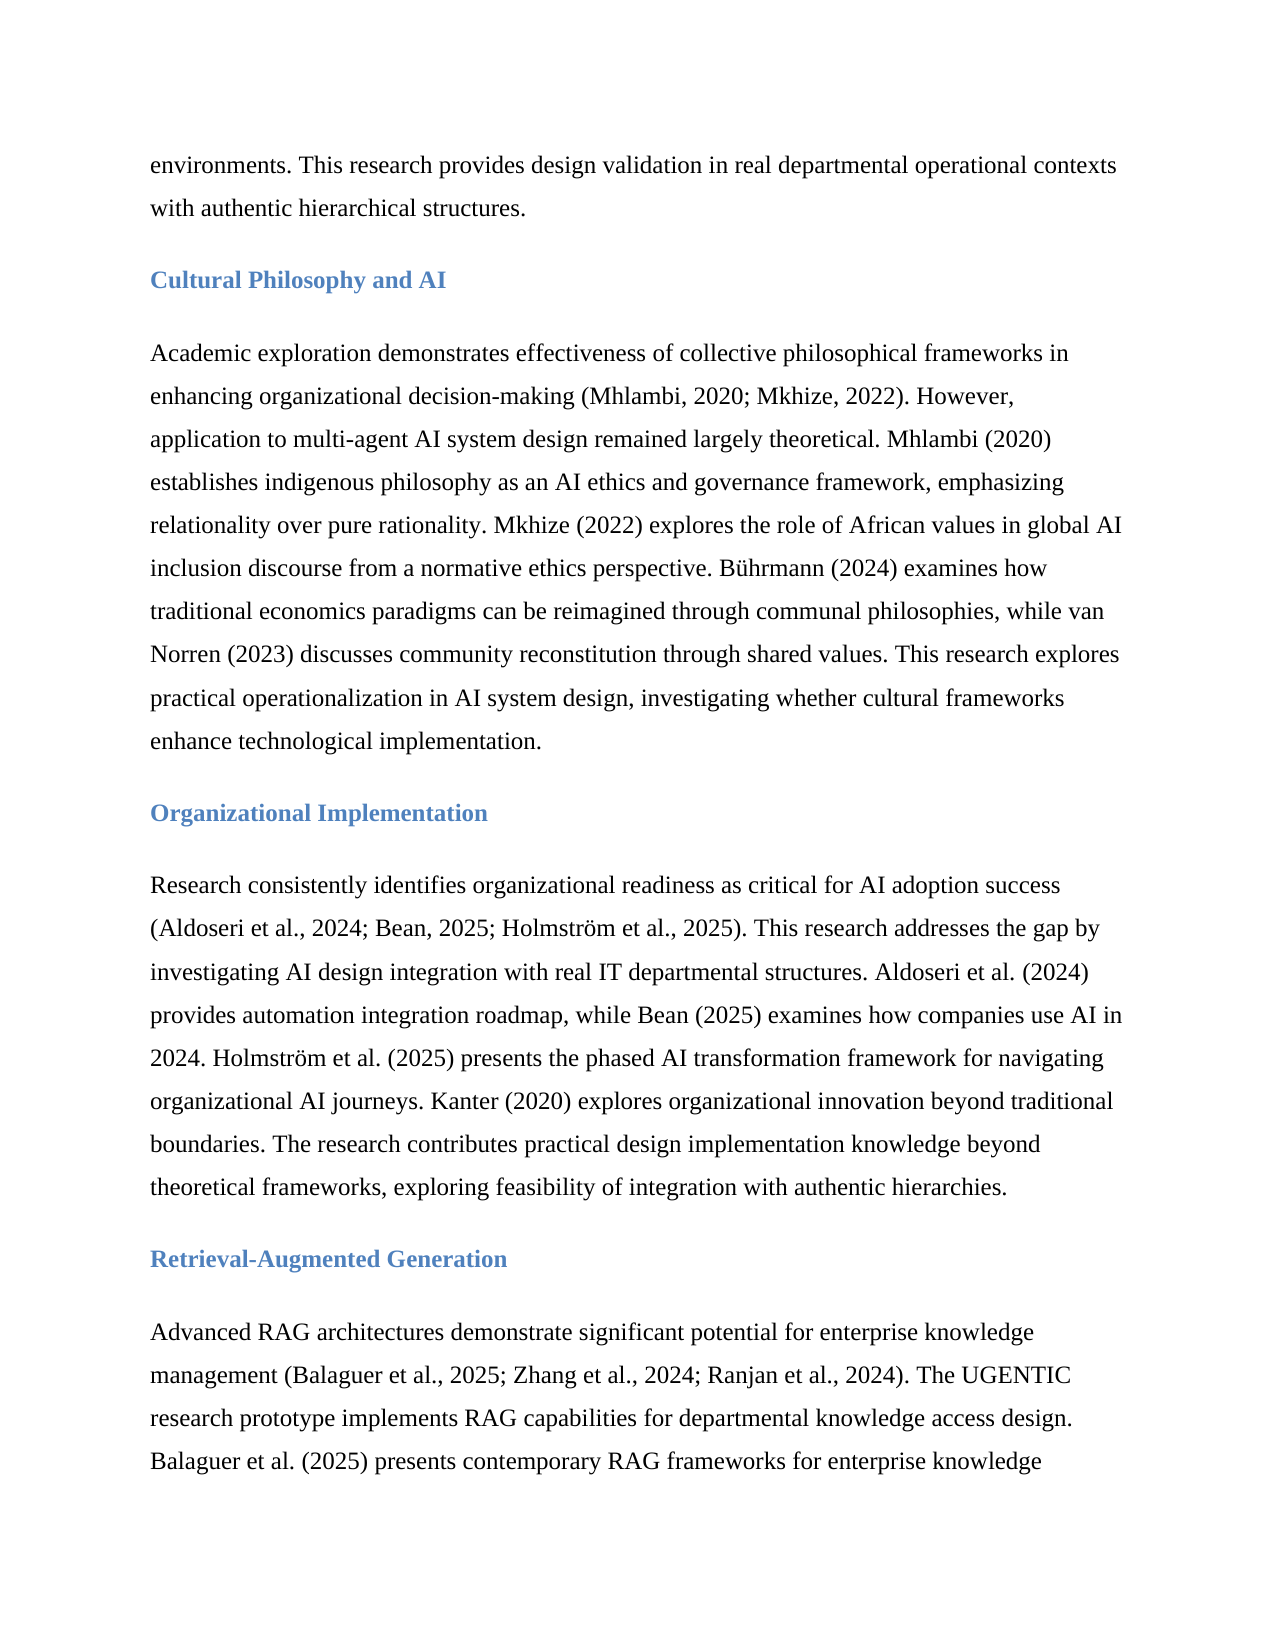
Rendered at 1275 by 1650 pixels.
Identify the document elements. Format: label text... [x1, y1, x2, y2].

subtitle Organizational Implementation [150, 798, 1125, 827]
subtitle Retrieval-Augmented Generation [150, 1244, 1125, 1273]
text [150, 1317, 1125, 1475]
text Academic exploration demonstrates effectiveness of collective philosophical frameworks in enhancing organizational decision-making (Mhlambi, 2020; Mkhize, 2022). However, application to multi-agent AI system design remained largely theoretical. Mhlambi (2020) establishes indigenous philosophy as an AI ethics and governance framework, emphasizing relationality over pure rationality. Mkhize (2022) explores the role of African values in global AI inclusion discourse from a normative ethics perspective. Bührmann (2024) examines how traditional economics paradigms can be reimagined through communal philosophies, while van Norren (2023) discusses community reconstitution through shared values. This research explores practical operationalization in AI system design, investigating whether cultural frameworks enhance technological implementation. [150, 338, 1125, 754]
subtitle Cultural Philosophy and AI [150, 265, 1125, 294]
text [150, 150, 1125, 222]
text Research consistently identifies organizational readiness as critical for AI adoption success (Aldoseri et al., 2024; Bean, 2025; Holmström et al., 2025). This research addresses the gap by investigating AI design integration with real IT departmental structures. Aldoseri et al. (2024) provides automation integration roadmap, while Bean (2025) examines how companies use AI in 2024. Holmström et al. (2025) presents the phased AI transformation framework for navigating organizational AI journeys. Kanter (2020) explores organizational innovation beyond traditional boundaries. The research contributes practical design implementation knowledge beyond theoretical frameworks, exploring feasibility of integration with authentic hierarchies. [150, 870, 1125, 1201]
